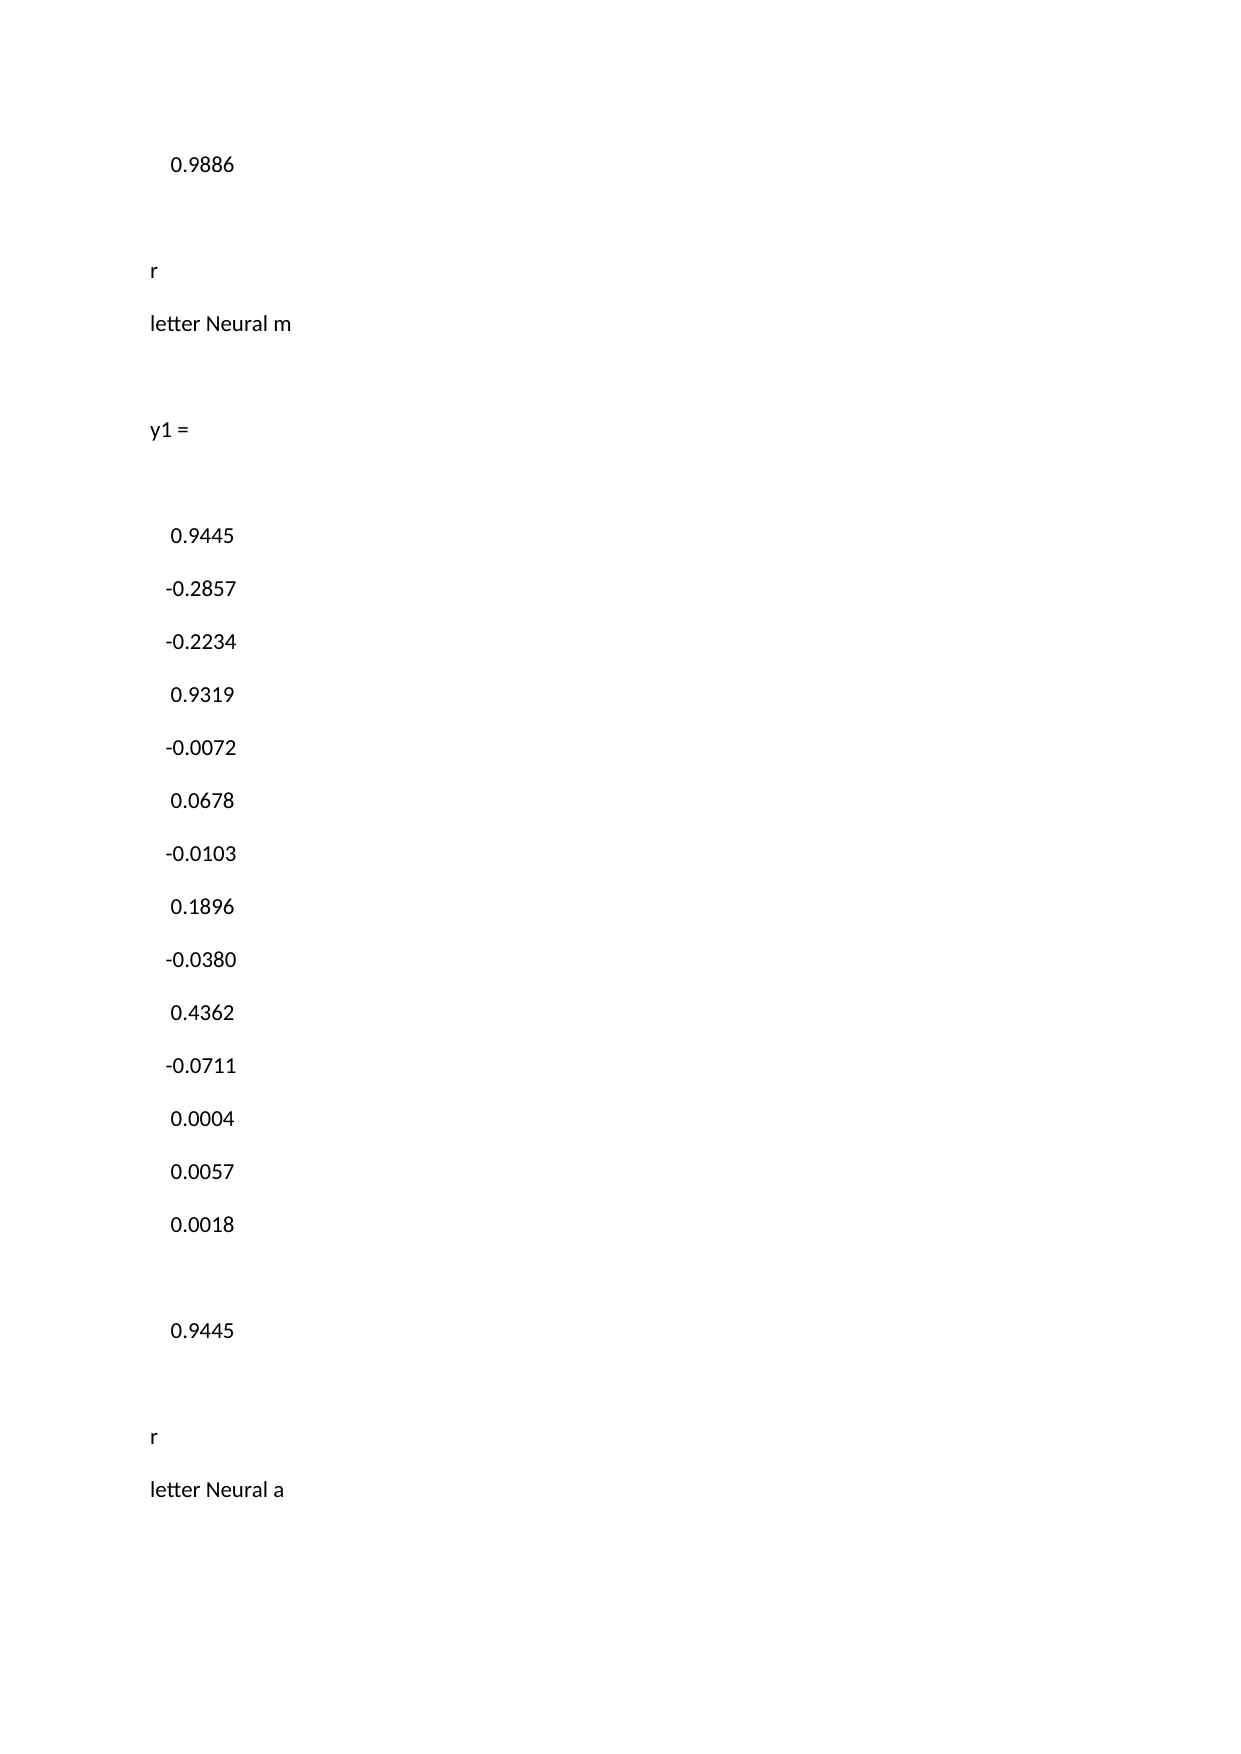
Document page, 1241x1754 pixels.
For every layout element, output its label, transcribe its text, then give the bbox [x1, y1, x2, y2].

text 0.9445 [150, 1316, 1090, 1344]
text -0.2234 [150, 627, 1090, 655]
text 0.4362 [150, 998, 1090, 1026]
text letter Neural m [150, 309, 1090, 337]
text -0.2857 [150, 574, 1090, 602]
text -0.0103 [150, 839, 1090, 867]
text 0.0678 [150, 786, 1090, 814]
text 0.0004 [150, 1104, 1090, 1132]
text -0.0072 [150, 733, 1090, 761]
text r [150, 1422, 1090, 1451]
text 0.1896 [150, 892, 1090, 920]
text r [150, 256, 1090, 284]
text 0.9319 [150, 680, 1090, 708]
text 0.0057 [150, 1157, 1090, 1185]
text 0.9886 [150, 150, 1090, 178]
text -0.0380 [150, 945, 1090, 973]
text y1 = [150, 415, 1090, 443]
text 0.9445 [150, 521, 1090, 549]
text 0.0018 [150, 1210, 1090, 1238]
text -0.0711 [150, 1051, 1090, 1079]
text letter Neural a [150, 1476, 1090, 1503]
